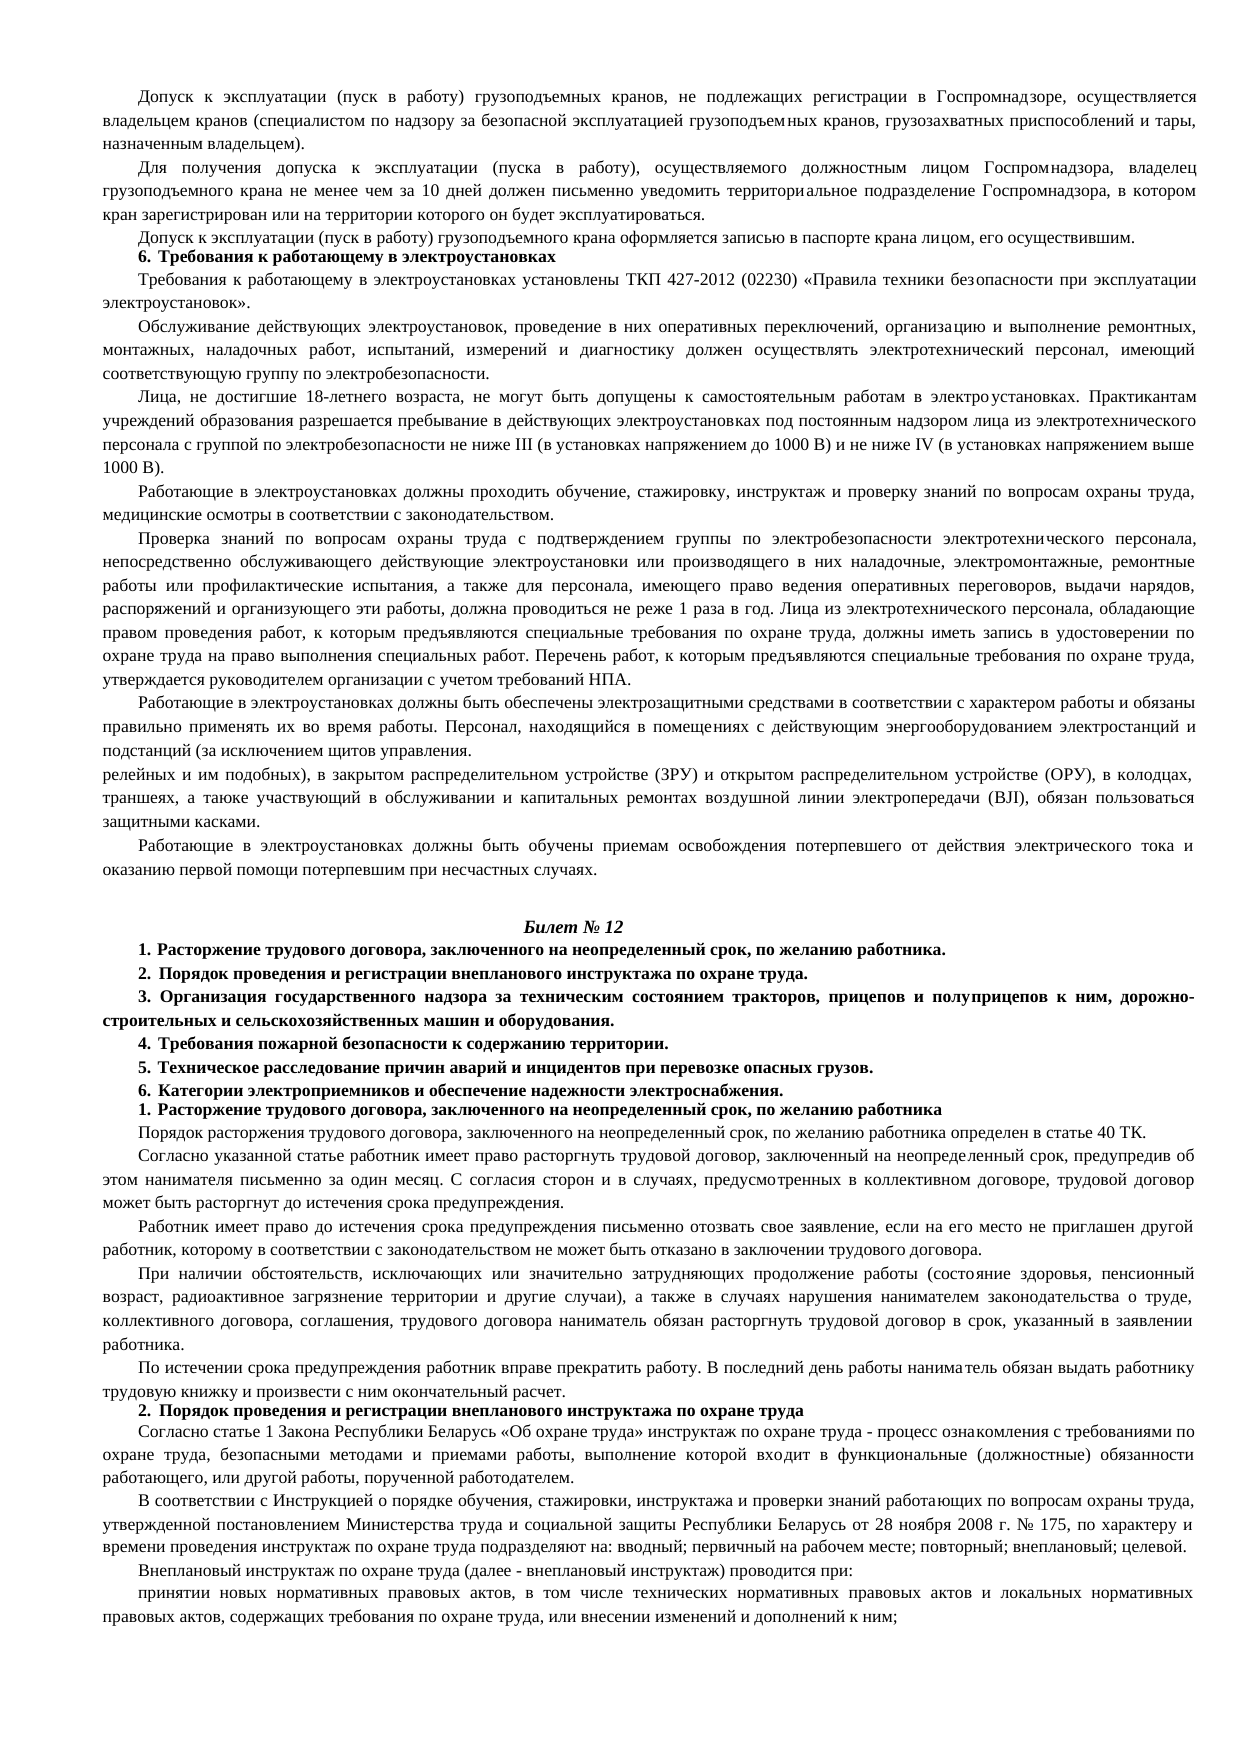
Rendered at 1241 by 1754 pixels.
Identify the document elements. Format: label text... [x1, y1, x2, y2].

text Проверка знаний по вопросам охраны труда с подтверждением группы по электробезопасности электротехнического персонала, непосредственно обслуживающего действующие электроустановки или производящего в них наладочные, электромонтажные, ремонтные работы или профилактические испытания, а также для персонала, имеющего право ведения оперативных переговоров, выдачи нарядов, распоряжений и организующего эти работы, должна проводиться не реже 1 раза в год. Лица из электротехнического персонала, обладающие правом проведения работ, к которым предъявляются специальные требования по охране труда, должны иметь запись в удостоверении по охране труда на право выполнения специальных работ. Перечень работ, к которым предъявляются специальные требования по охране труда, утверждается руководителем организации с учетом требований НПА. [102, 525, 1197, 690]
text В соответствии с Инструкцией о порядке обучения, стажировки, инструктажа и проверки знаний работающих по вопросам охраны труда, утвержденной постановлением Министерства труда и социальной защиты Республики Беларусь от 28 ноября 2008 г. № 175, по характеру и времени проведения инструктаж по охране труда подразделяют на: вводный; первичный на рабочем месте; повторный; внеплановый; целевой. [102, 1488, 1195, 1558]
text Допуск к эксплуатации (пуск в работу) грузоподъемных кранов, не подлежащих регистрации в Госпромнадзоре, осуществляется владельцем кранов (специалистом по надзору за безопасной эксплуатацией грузоподъемных кранов, грузозахватных приспособлений и тары, назначенным владельцем). [102, 84, 1197, 154]
list Требования к работающему в электроустановках [102, 249, 1199, 266]
list Организация государственного надзора за техническим состоянием тракторов, прицепов и полуприцепов к ним, дорожно-строительных и сельскохозяйственных машин и оборудования. [102, 984, 1195, 1031]
text Согласно статье 1 Закона Республики Беларусь «Об охране труда» инструктаж по охране труда - процесс ознакомления с требованиями по охране труда, безопасными методами и приемами работы, выполнение которой входит в функциональные (должностные) обязанности работающего, или другой работы, порученной работодателем. [102, 1419, 1195, 1488]
text Согласно указанной статье работник имеет право расторгнуть трудовой договор, заключенный на неопределенный срок, предупредив об этом нанимателя письменно за один месяц. С согласия сторон и в случаях, предусмотренных в коллективном договоре, трудовой договор может быть расторгнут до истечения срока предупреждения. [102, 1143, 1195, 1213]
text Допуск к эксплуатации (пуск в работу) грузоподъемного крана оформляется записью в паспорте крана лицом, его осуществившим. [102, 225, 1197, 249]
list Расторжение трудового договора, заключенного на неопределенный срок, по желанию работника. [102, 937, 1199, 960]
text принятии новых нормативных правовых актов, в том числе технических нормативных правовых актов и локальных нормативных правовых актов, содержащих требования по охране труда, или внесении изменений и дополнений к ним; [102, 1581, 1195, 1627]
text Работающие в электроустановках должны проходить обучение, стажировку, инструктаж и проверку знаний по вопросам охраны труда, медицинские осмотры в соответствии с законодательством. [102, 478, 1197, 525]
list Порядок проведения и регистрации внепланового инструктажа по охране труда. [102, 960, 1199, 984]
list Расторжение трудового договора, заключенного на неопределенный срок, по желанию работника [102, 1102, 1199, 1119]
text Работник имеет право до истечения срока предупреждения письменно отозвать свое заявление, если на его место не приглашен другой работник, которому в соответствии с законодательством не может быть отказано в заключении трудового договора. [102, 1213, 1195, 1261]
text Билет № 12 [523, 918, 1199, 937]
text Внеплановый инструктаж по охране труда (далее - внеплановый инструктаж) проводится при: [102, 1558, 1199, 1581]
text Работающие в электроустановках должны быть обучены приемам освобождения потерпевшего от действия электрического тока и оказанию первой помощи потерпевшим при несчастных случаях. [102, 833, 1195, 881]
text релейных и им подобных), в закрытом распределительном устройстве (ЗРУ) и открытом распределительном устройстве (ОРУ), в колодцах, траншеях, а таюке участвующий в обслуживании и капитальных ремонтах воздушной линии электропередачи (BJI), обязан пользоваться защитными касками. [102, 761, 1195, 833]
text По истечении срока предупреждения работник вправе прекратить работу. В последний день работы наниматель обязан выдать работнику трудовую книжку и произвести с ним окончательный расчет. [102, 1355, 1195, 1402]
text Обслуживание действующих электроустановок, проведение в них оперативных переключений, организацию и выполнение ремонтных, монтажных, наладочных работ, испытаний, измерений и диагностику должен осуществлять электротехнический персонал, имеющий соответствующую группу по электробезопасности. [102, 313, 1197, 384]
list Категории электроприемников и обеспечение надежности электроснабжения. [102, 1078, 1199, 1102]
text Порядок расторжения трудового договора, заключенного на неопределенный срок, по желанию работника определен в статье 40 ТК. [102, 1119, 1195, 1143]
text Работающие в электроустановках должны быть обеспечены электрозащитными средствами в соответствии с характером работы и обязаны правильно применять их во время работы. Персонал, находящийся в помещениях с действующим энергооборудованием электростанций и подстанций (за исключением щитов управления. [102, 690, 1197, 761]
text При наличии обстоятельств, исключающих или значительно затрудняющих продолжение работы (состояние здоровья, пенсионный возраст, радиоактивное загрязнение территории и другие случаи), а также в случаях нарушения нанимателем законодательства о труде, коллективного договора, соглашения, трудового договора наниматель обязан расторгнуть трудовой договор в срок, указанный в заявлении работника. [102, 1261, 1195, 1355]
list Требования пожарной безопасности к содержанию территории. [102, 1031, 1199, 1054]
list Порядок проведения и регистрации внепланового инструктажа по охране труда [102, 1402, 1199, 1419]
text Лица, не достигшие 18-летнего возраста, не могут быть допущены к самостоятельным работам в электроустановках. Практикантам учреждений образования разрешается пребывание в действующих электроустановках под постоянным надзором лица из электротехнического персонала с группой по электробезопасности не ниже III (в установках напряжением до 1000 В) и не ниже IV (в установках напряжением выше 1000 В). [102, 384, 1197, 478]
list Техническое расследование причин аварий и инцидентов при перевозке опасных грузов. [102, 1054, 1199, 1078]
text Для получения допуска к эксплуатации (пуска в работу), осуществляемого должностным лицом Госпромнадзора, владелец грузоподъемного крана не менее чем за 10 дней должен письменно уведомить территориальное подразделение Госпромнадзора, в котором кран зарегистрирован или на территории которого он будет эксплуатироваться. [102, 154, 1197, 225]
text Требования к работающему в электроустановках установлены ТКП 427-2012 (02230) «Правила техники безопасности при эксплуатации электроустановок». [102, 266, 1197, 313]
